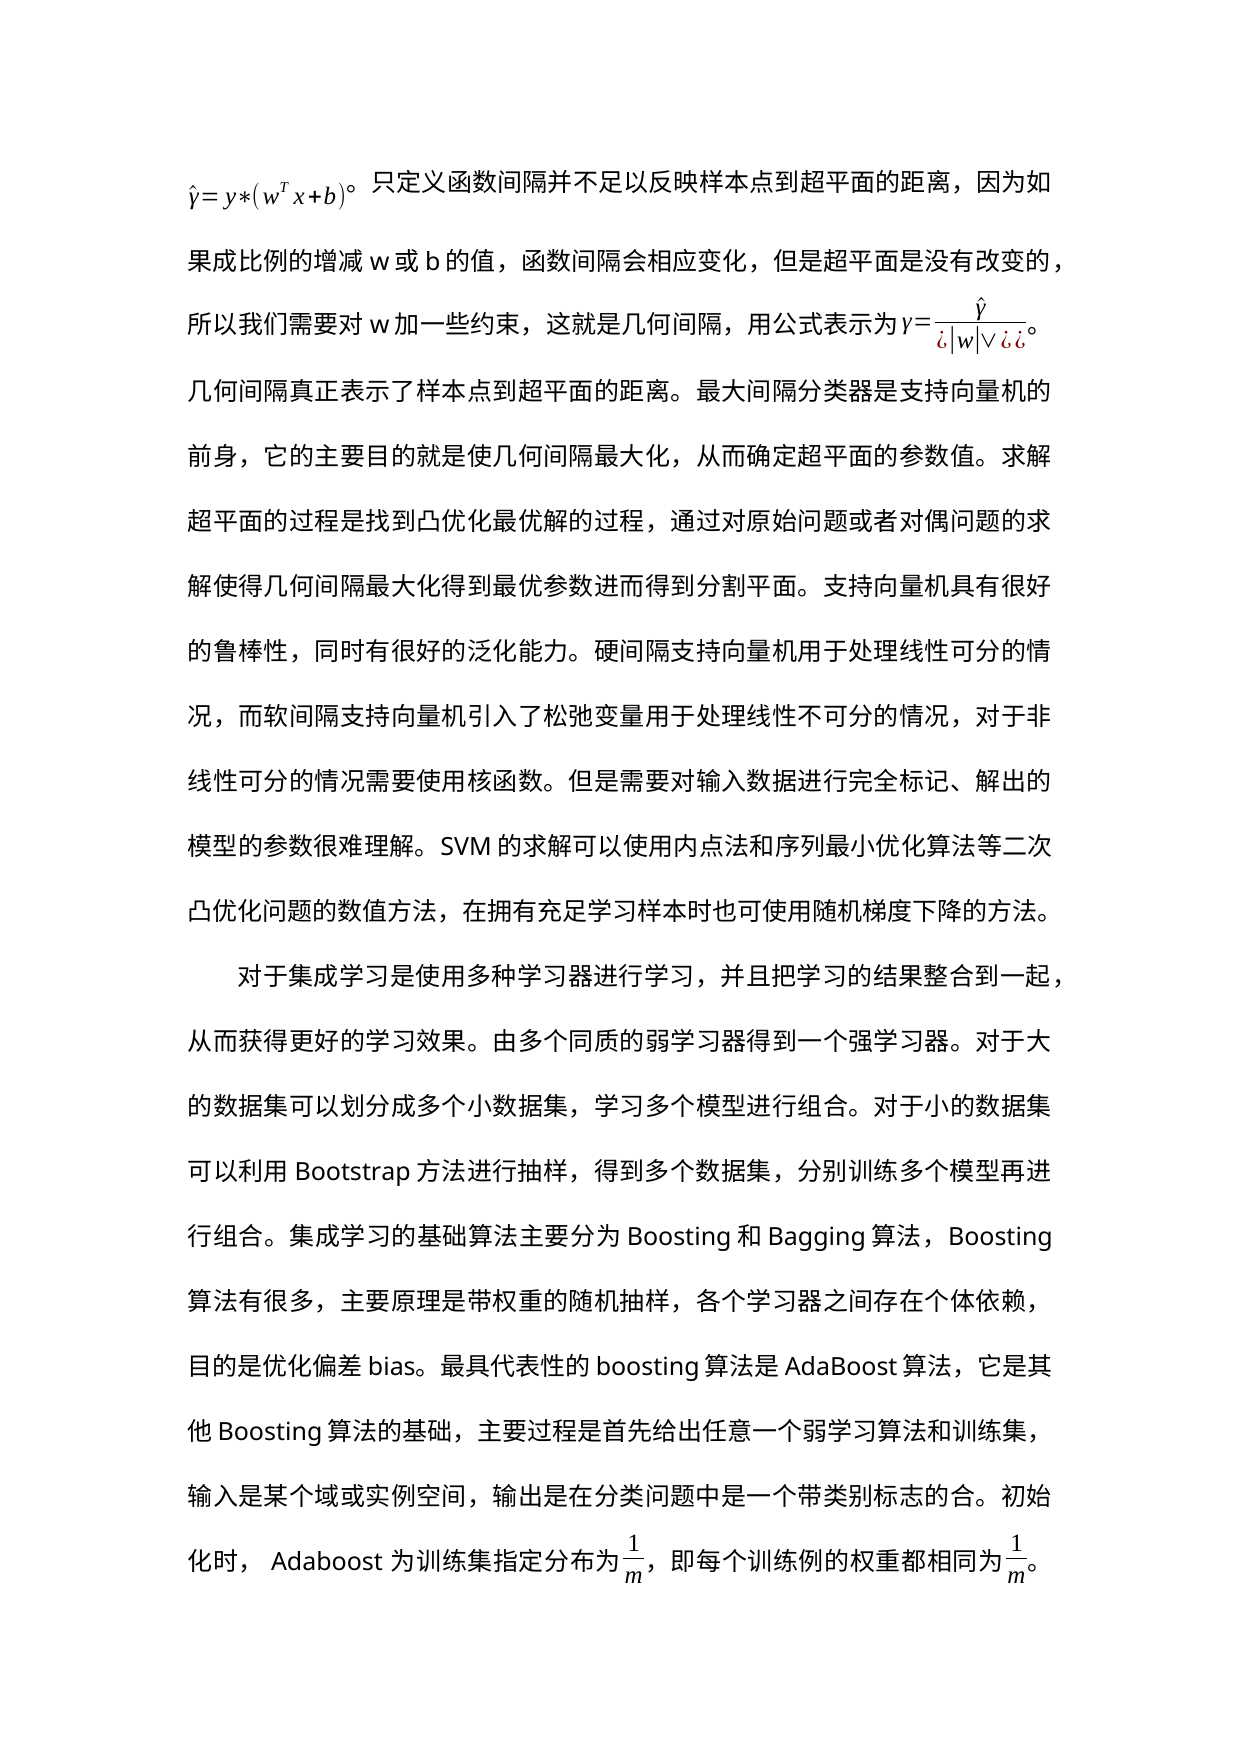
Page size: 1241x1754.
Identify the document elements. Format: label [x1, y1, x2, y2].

text [187, 162, 1053, 942]
text [187, 942, 1053, 1592]
